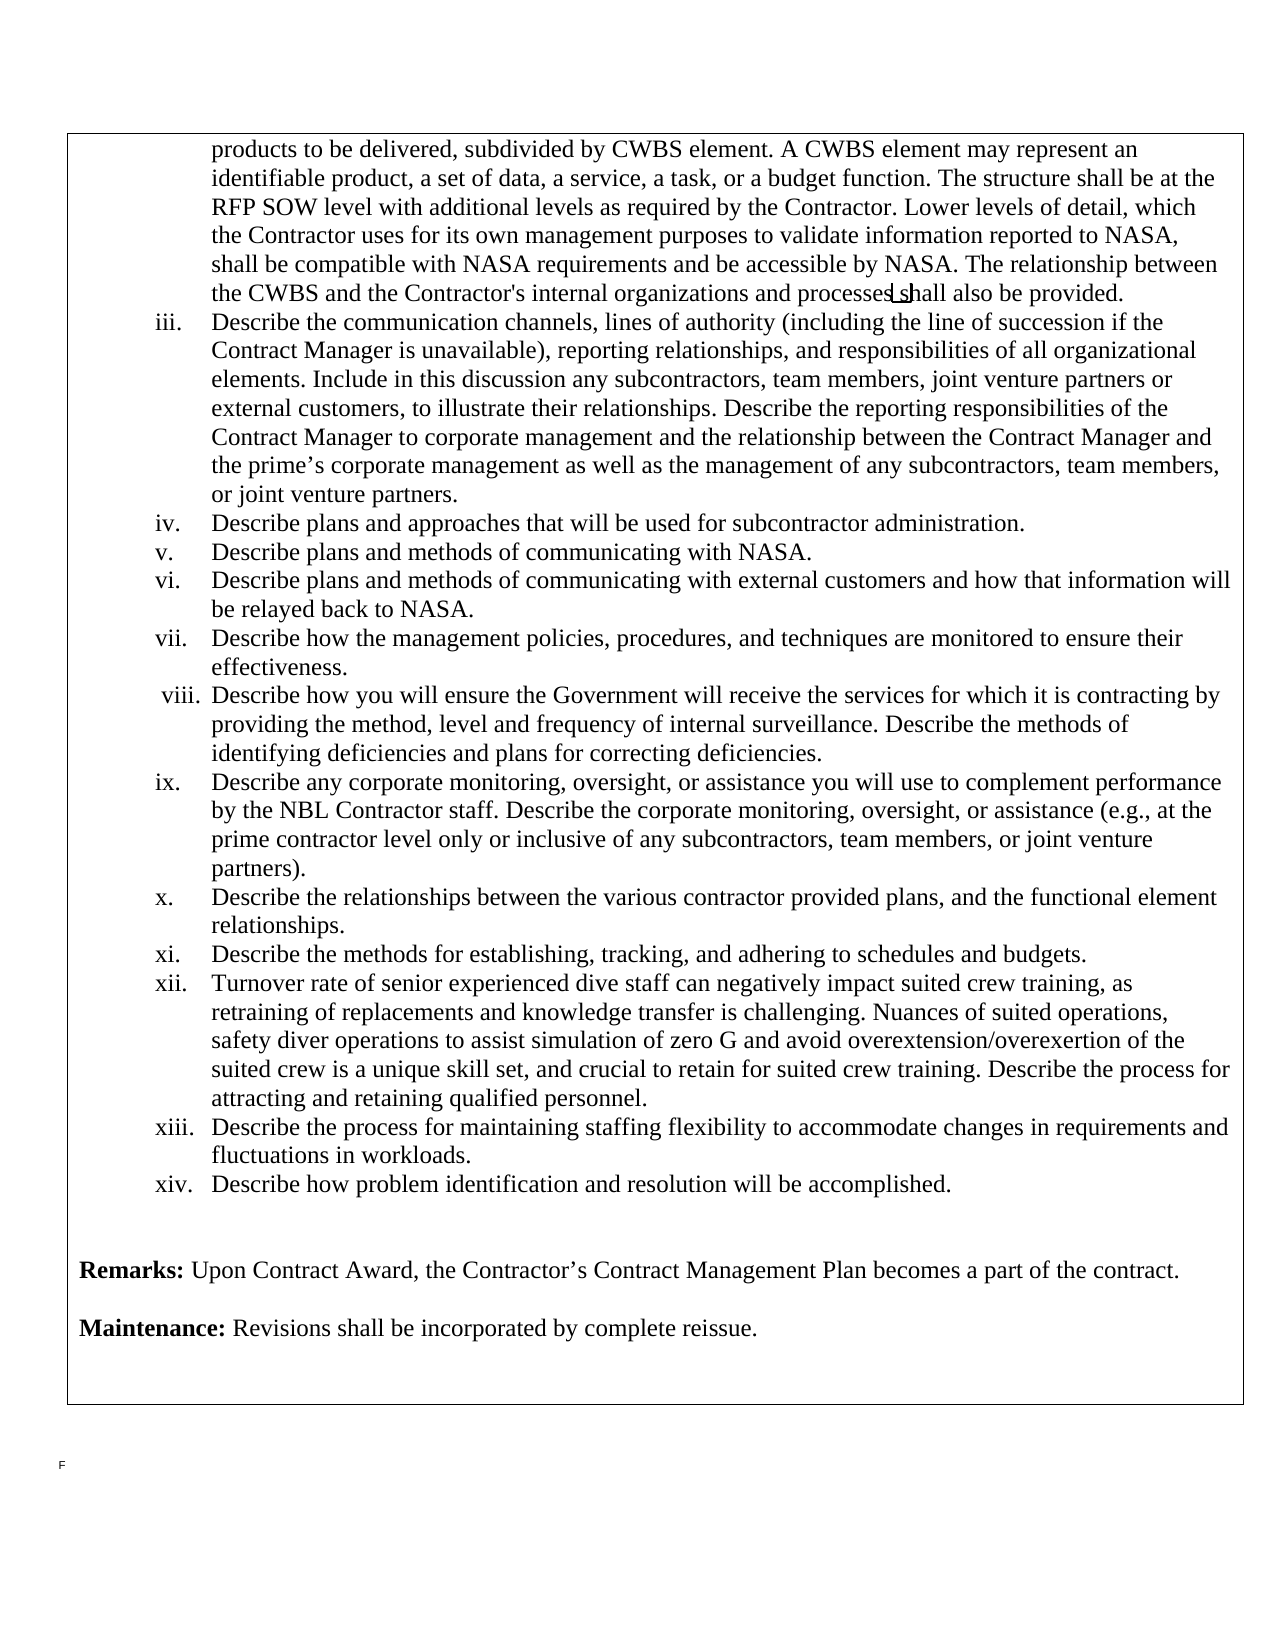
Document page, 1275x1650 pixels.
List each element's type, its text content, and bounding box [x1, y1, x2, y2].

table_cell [68, 134, 1243, 1404]
text F [58, 1459, 1244, 1472]
